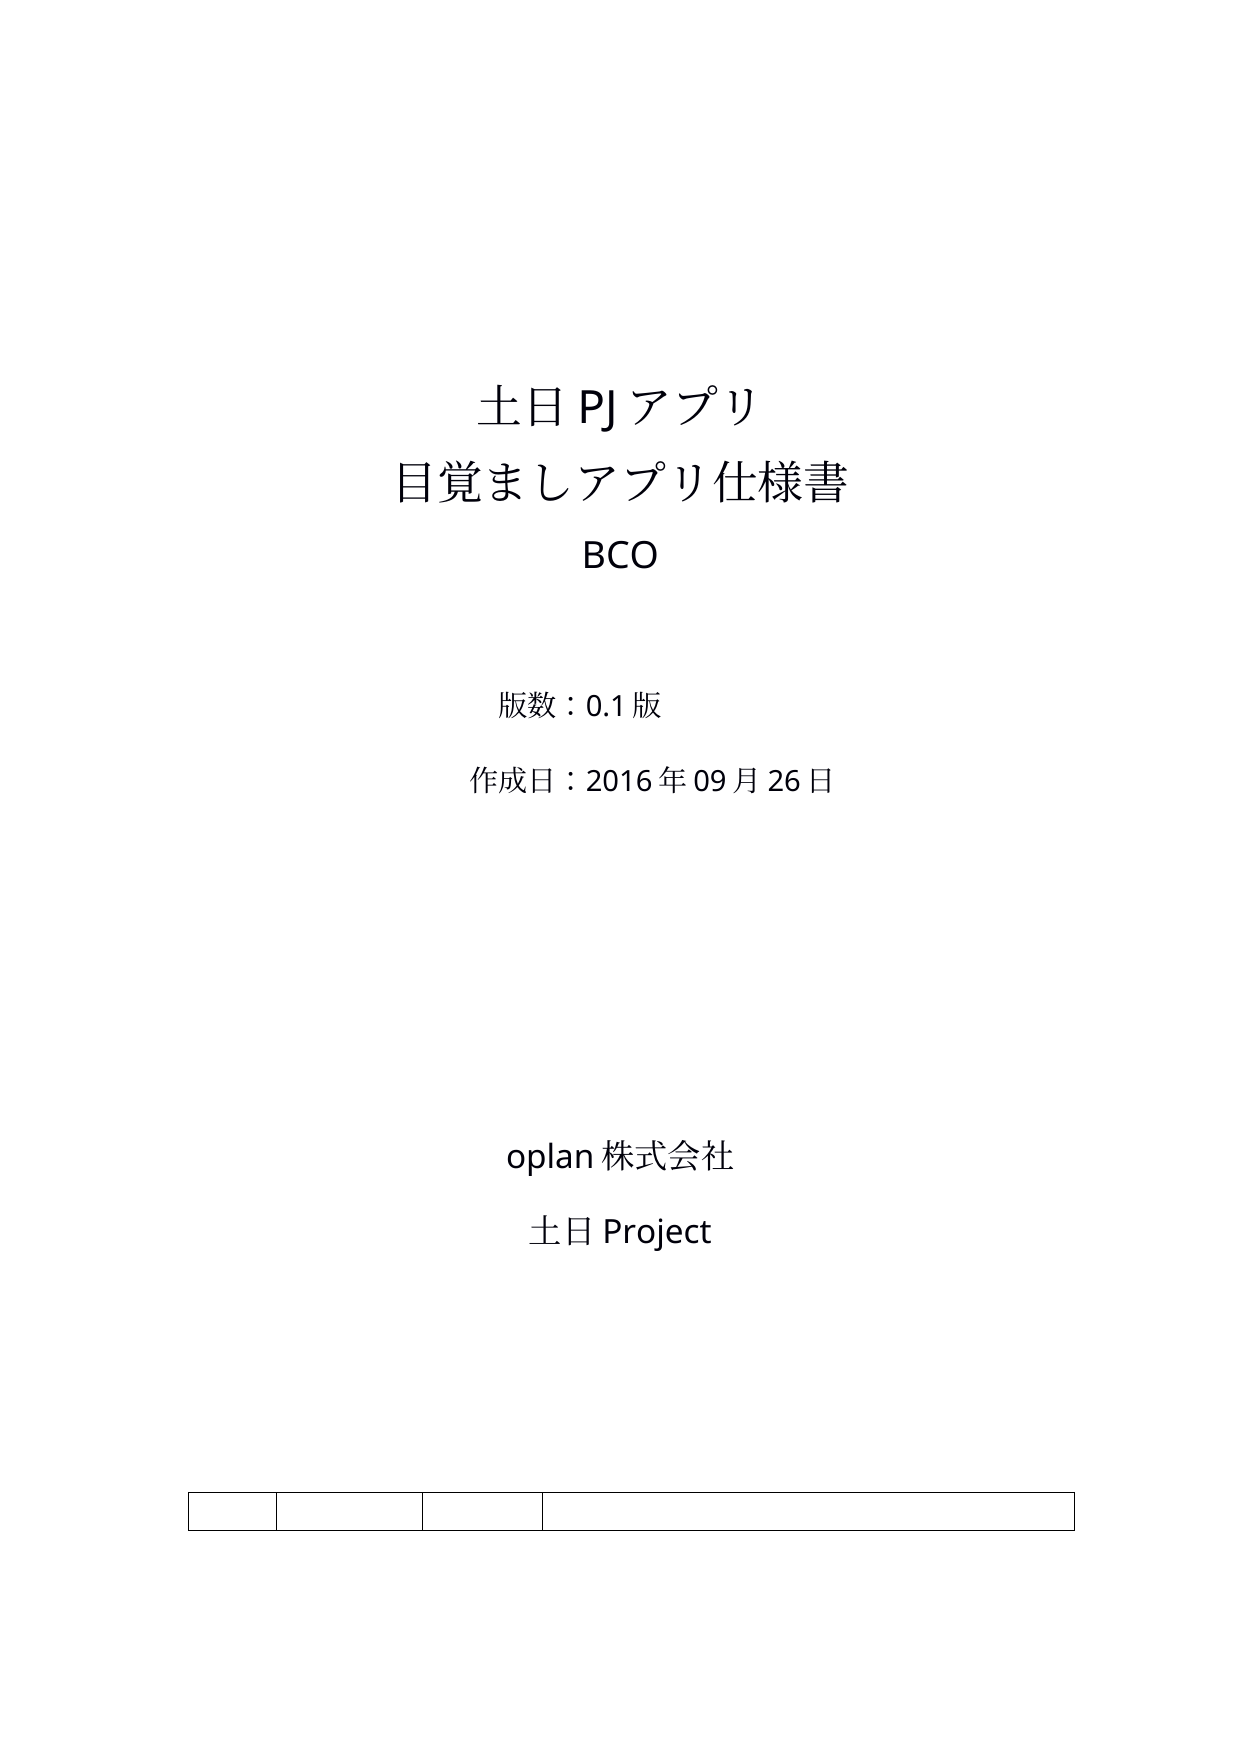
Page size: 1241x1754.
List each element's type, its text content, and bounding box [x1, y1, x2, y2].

table_header [543, 1493, 1074, 1530]
text 版数：0.1版 [469, 667, 1063, 742]
text 土日PJアプリ [177, 367, 1063, 442]
text BCO [177, 517, 1063, 592]
table_header [189, 1493, 276, 1530]
text oplan株式会社 [177, 1117, 1063, 1192]
text 土日Project [177, 1192, 1063, 1267]
table_header [423, 1493, 542, 1530]
text 作成日：2016年09月26日 [440, 742, 1063, 817]
table_header [277, 1493, 422, 1530]
text 目覚ましアプリ仕様書 [177, 442, 1063, 517]
